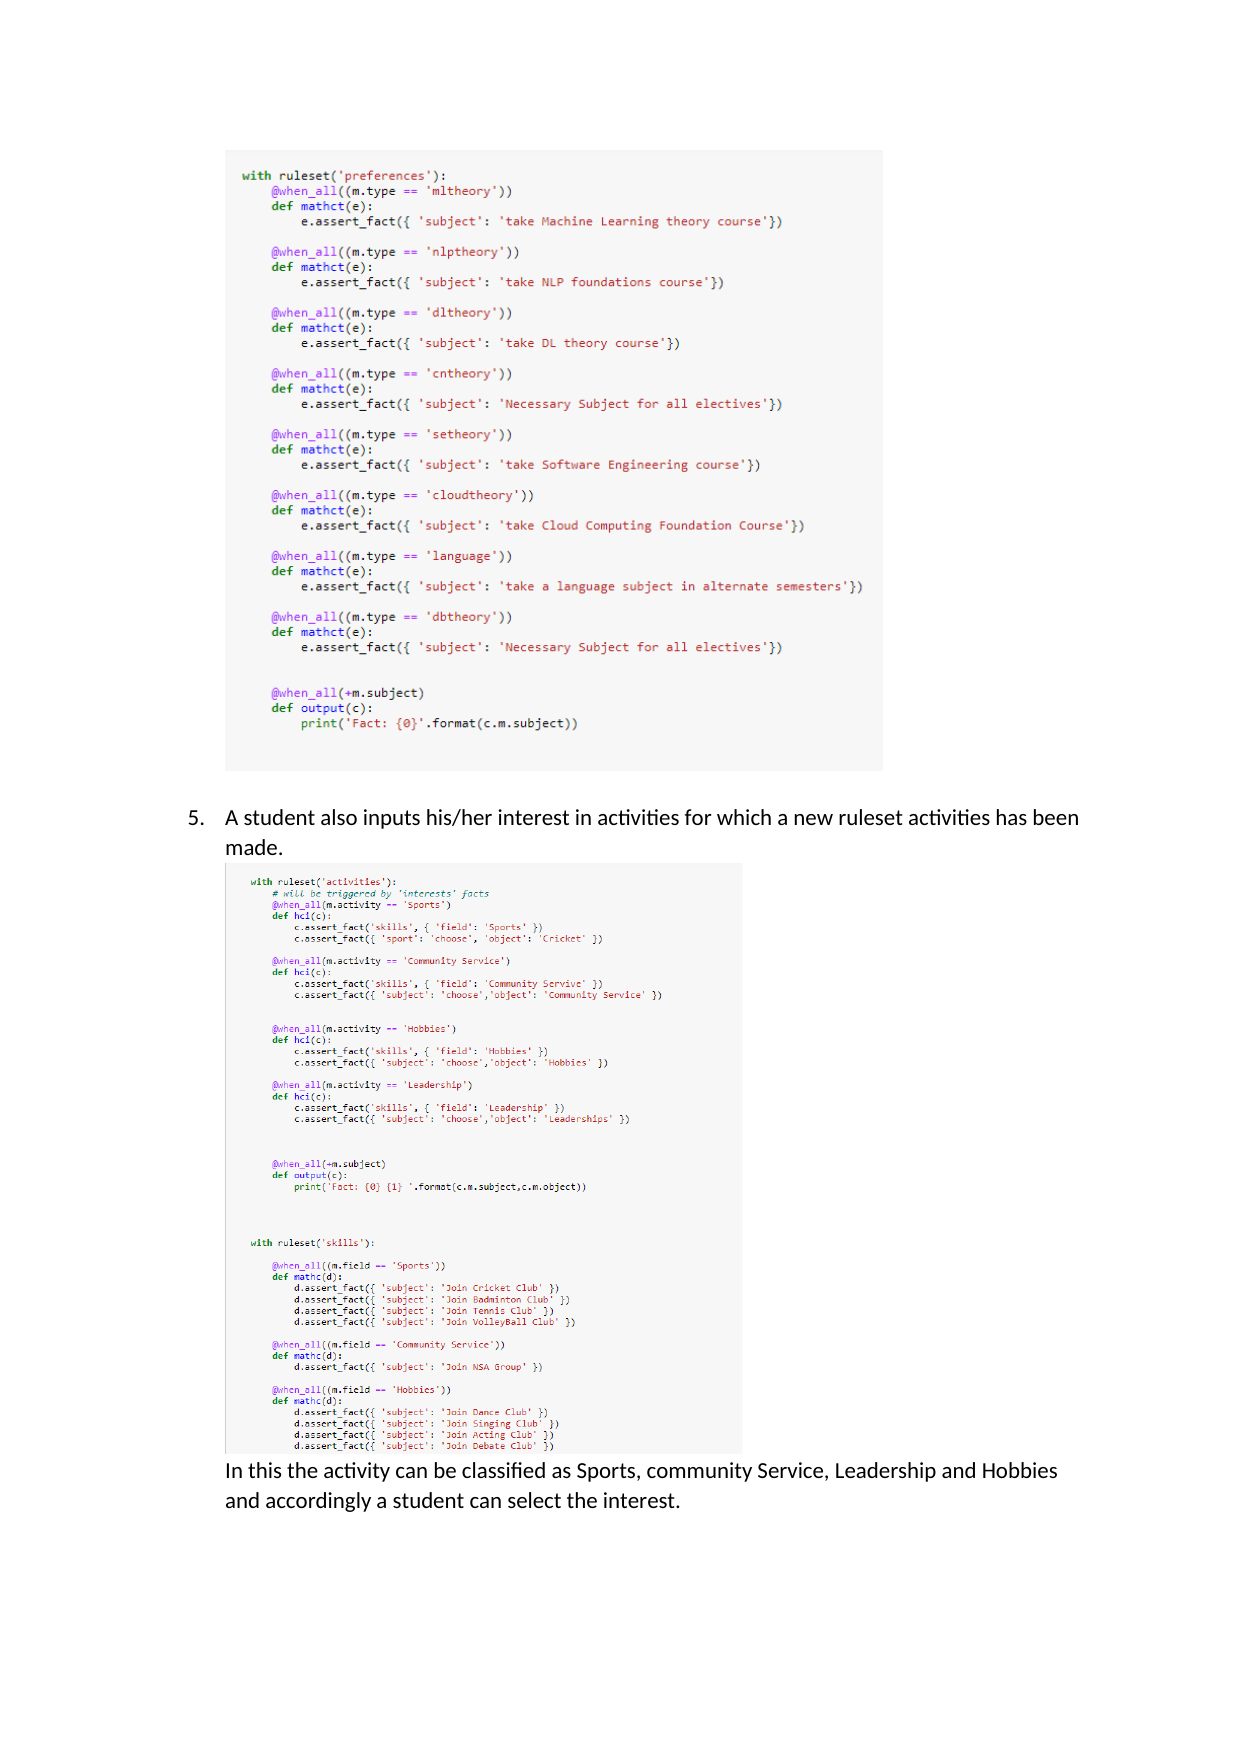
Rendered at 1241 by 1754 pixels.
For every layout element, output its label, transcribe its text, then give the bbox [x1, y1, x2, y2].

picture [225, 863, 743, 1454]
list In this the activity can be classified as Sports, community Service, Leadership and Hobbies and accordingly a student can select the interest. [225, 1456, 1090, 1514]
picture [225, 150, 883, 771]
list A student also inputs his/her interest in activities for which a new ruleset activities has been made. [187, 803, 1090, 861]
